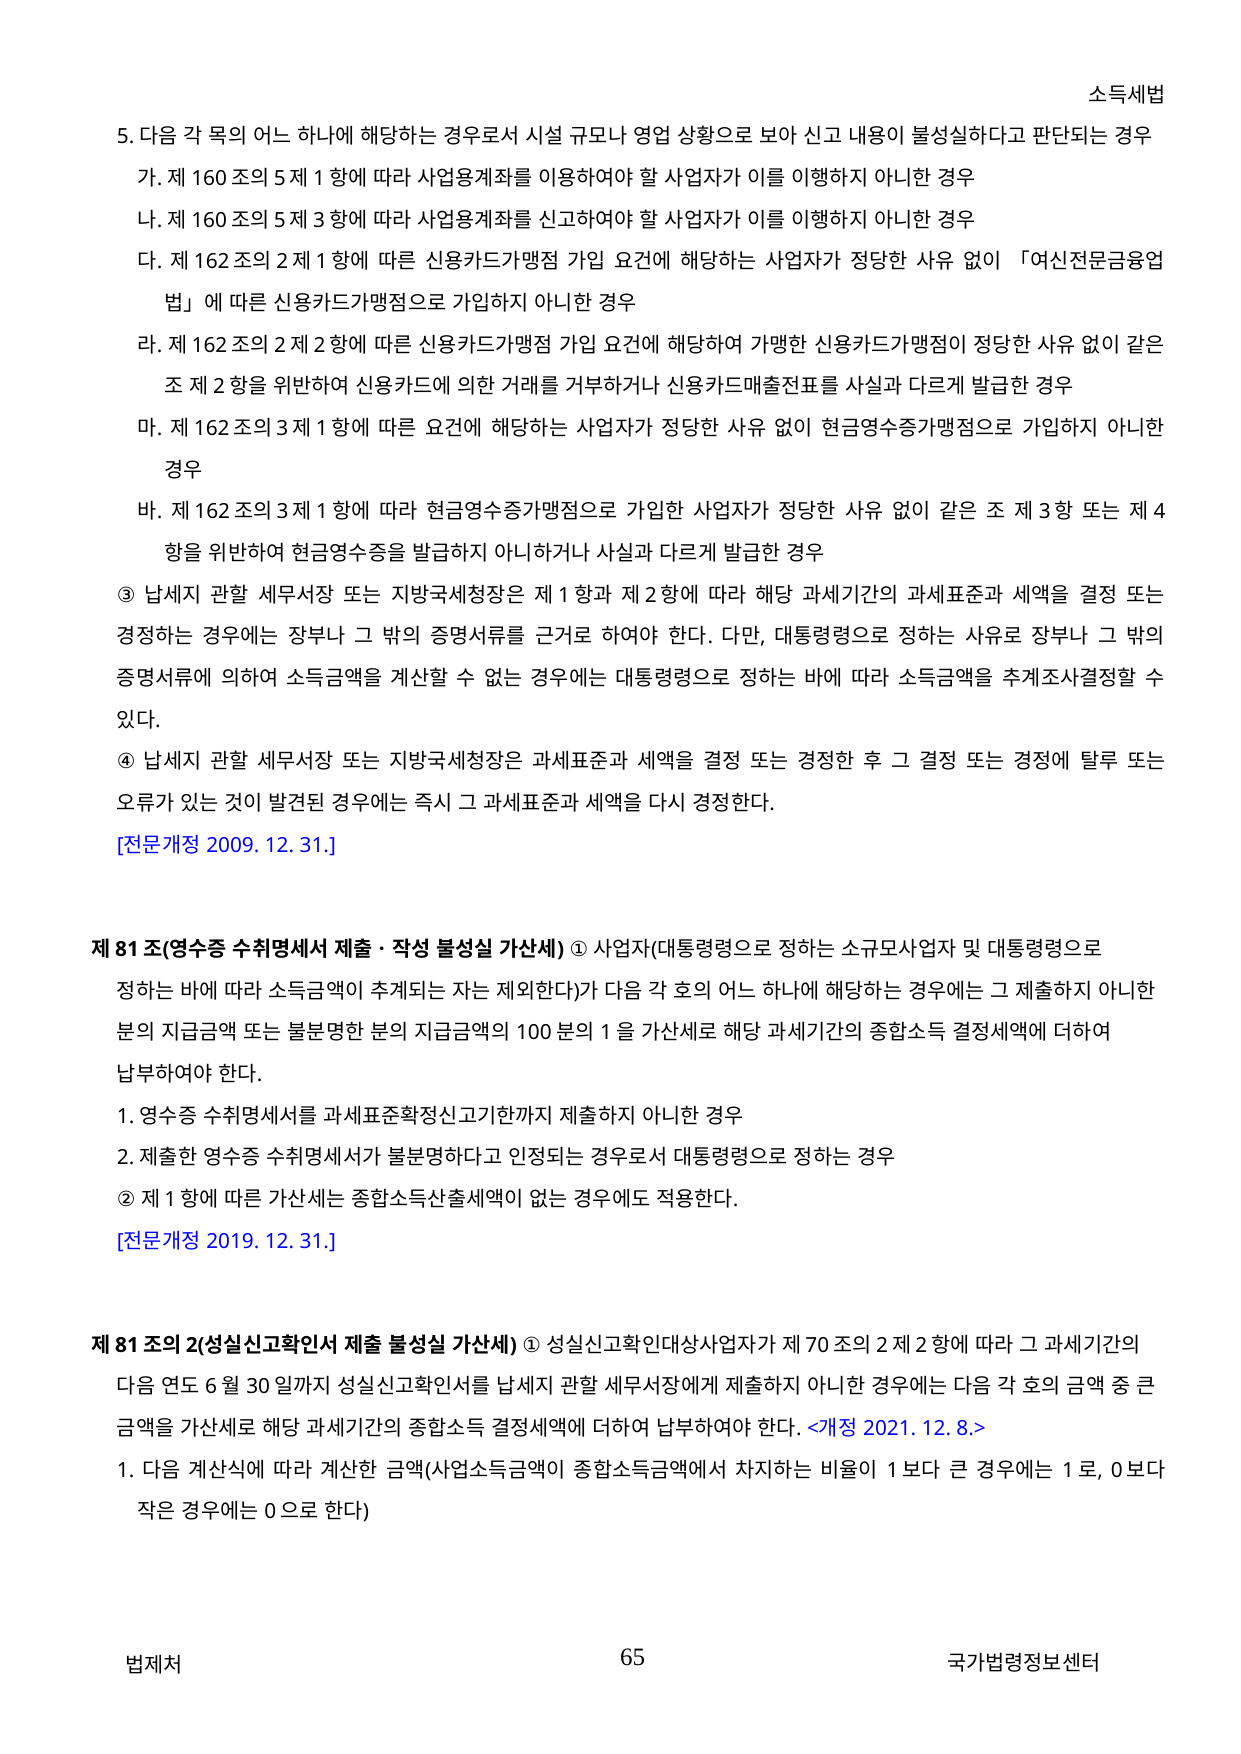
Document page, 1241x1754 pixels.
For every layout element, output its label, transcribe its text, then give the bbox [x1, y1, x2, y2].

text 1. 영수증 수취명세서를 과세표준확정신고기한까지 제출하지 아니한 경우 [117, 1087, 1165, 1129]
text 나. 제160조의5제3항에 따라 사업용계좌를 신고하여야 할 사업자가 이를 이행하지 아니한 경우 [137, 192, 1165, 233]
text 다. 제162조의2제1항에 따른 신용카드가맹점 가입 요건에 해당하는 사업자가 정당한 사유 없이 「여신전문금융업법」에 따른 신용카드가맹점으로 가입하지 아니한 경우 [137, 233, 1165, 317]
text [전문개정 2019. 12. 31.] [117, 1212, 1165, 1254]
text ③ 납세지 관할 세무서장 또는 지방국세청장은 제1항과 제2항에 따라 해당 과세기간의 과세표준과 세액을 결정 또는 경정하는 경우에는 장부나 그 밖의 증명서류를 근거로 하여야 한다. 다만, 대통령령으로 정하는 사유로 장부나 그 밖의 증명서류에 의하여 소득금액을 계산할 수 없는 경우에는 대통령령으로 정하는 바에 따라 소득금액을 추계조사결정할 수 있다. [117, 567, 1165, 733]
text [전문개정 2009. 12. 31.] [117, 817, 1165, 858]
text 라. 제162조의2제2항에 따른 신용카드가맹점 가입 요건에 해당하여 가맹한 신용카드가맹점이 정당한 사유 없이 같은 조 제2항을 위반하여 신용카드에 의한 거래를 거부하거나 신용카드매출전표를 사실과 다르게 발급한 경우 [137, 317, 1165, 400]
text ④ 납세지 관할 세무서장 또는 지방국세청장은 과세표준과 세액을 결정 또는 경정한 후 그 결정 또는 경정에 탈루 또는 오류가 있는 것이 발견된 경우에는 즉시 그 과세표준과 세액을 다시 경정한다. [117, 733, 1165, 817]
text ② 제1항에 따른 가산세는 종합소득산출세액이 없는 경우에도 적용한다. [117, 1171, 1165, 1212]
text 마. 제162조의3제1항에 따른 요건에 해당하는 사업자가 정당한 사유 없이 현금영수증가맹점으로 가입하지 아니한 경우 [137, 400, 1165, 483]
text 1. 다음 계산식에 따라 계산한 금액(사업소득금액이 종합소득금액에서 차지하는 비율이 1보다 큰 경우에는 1로, 0보다 작은 경우에는 0으로 한다) [117, 1442, 1165, 1525]
text 바. 제162조의3제1항에 따라 현금영수증가맹점으로 가입한 사업자가 정당한 사유 없이 같은 조 제3항 또는 제4항을 위반하여 현금영수증을 발급하지 아니하거나 사실과 다르게 발급한 경우 [137, 483, 1165, 567]
text 제81조(영수증 수취명세서 제출ㆍ작성 불성실 가산세) ① 사업자(대통령령으로 정하는 소규모사업자 및 대통령령으로 정하는 바에 따라 소득금액이 추계되는 자는 제외한다)가 다음 각 호의 어느 하나에 해당하는 경우에는 그 제출하지 아니한 분의 지급금액 또는 불분명한 분의 지급금액의 100분의 1을 가산세로 해당 과세기간의 종합소득 결정세액에 더하여 납부하여야 한다. [92, 921, 1165, 1087]
text 제81조의2(성실신고확인서 제출 불성실 가산세) ① 성실신고확인대상사업자가 제70조의2제2항에 따라 그 과세기간의 다음 연도 6월 30일까지 성실신고확인서를 납세지 관할 세무서장에게 제출하지 아니한 경우에는 다음 각 호의 금액 중 큰 금액을 가산세로 해당 과세기간의 종합소득 결정세액에 더하여 납부하여야 한다. <개정 2021. 12. 8.> [92, 1317, 1165, 1442]
text 2. 제출한 영수증 수취명세서가 불분명하다고 인정되는 경우로서 대통령령으로 정하는 경우 [117, 1129, 1165, 1171]
text 가. 제160조의5제1항에 따라 사업용계좌를 이용하여야 할 사업자가 이를 이행하지 아니한 경우 [137, 150, 1165, 192]
text 5. 다음 각 목의 어느 하나에 해당하는 경우로서 시설 규모나 영업 상황으로 보아 신고 내용이 불성실하다고 판단되는 경우 [117, 108, 1165, 150]
